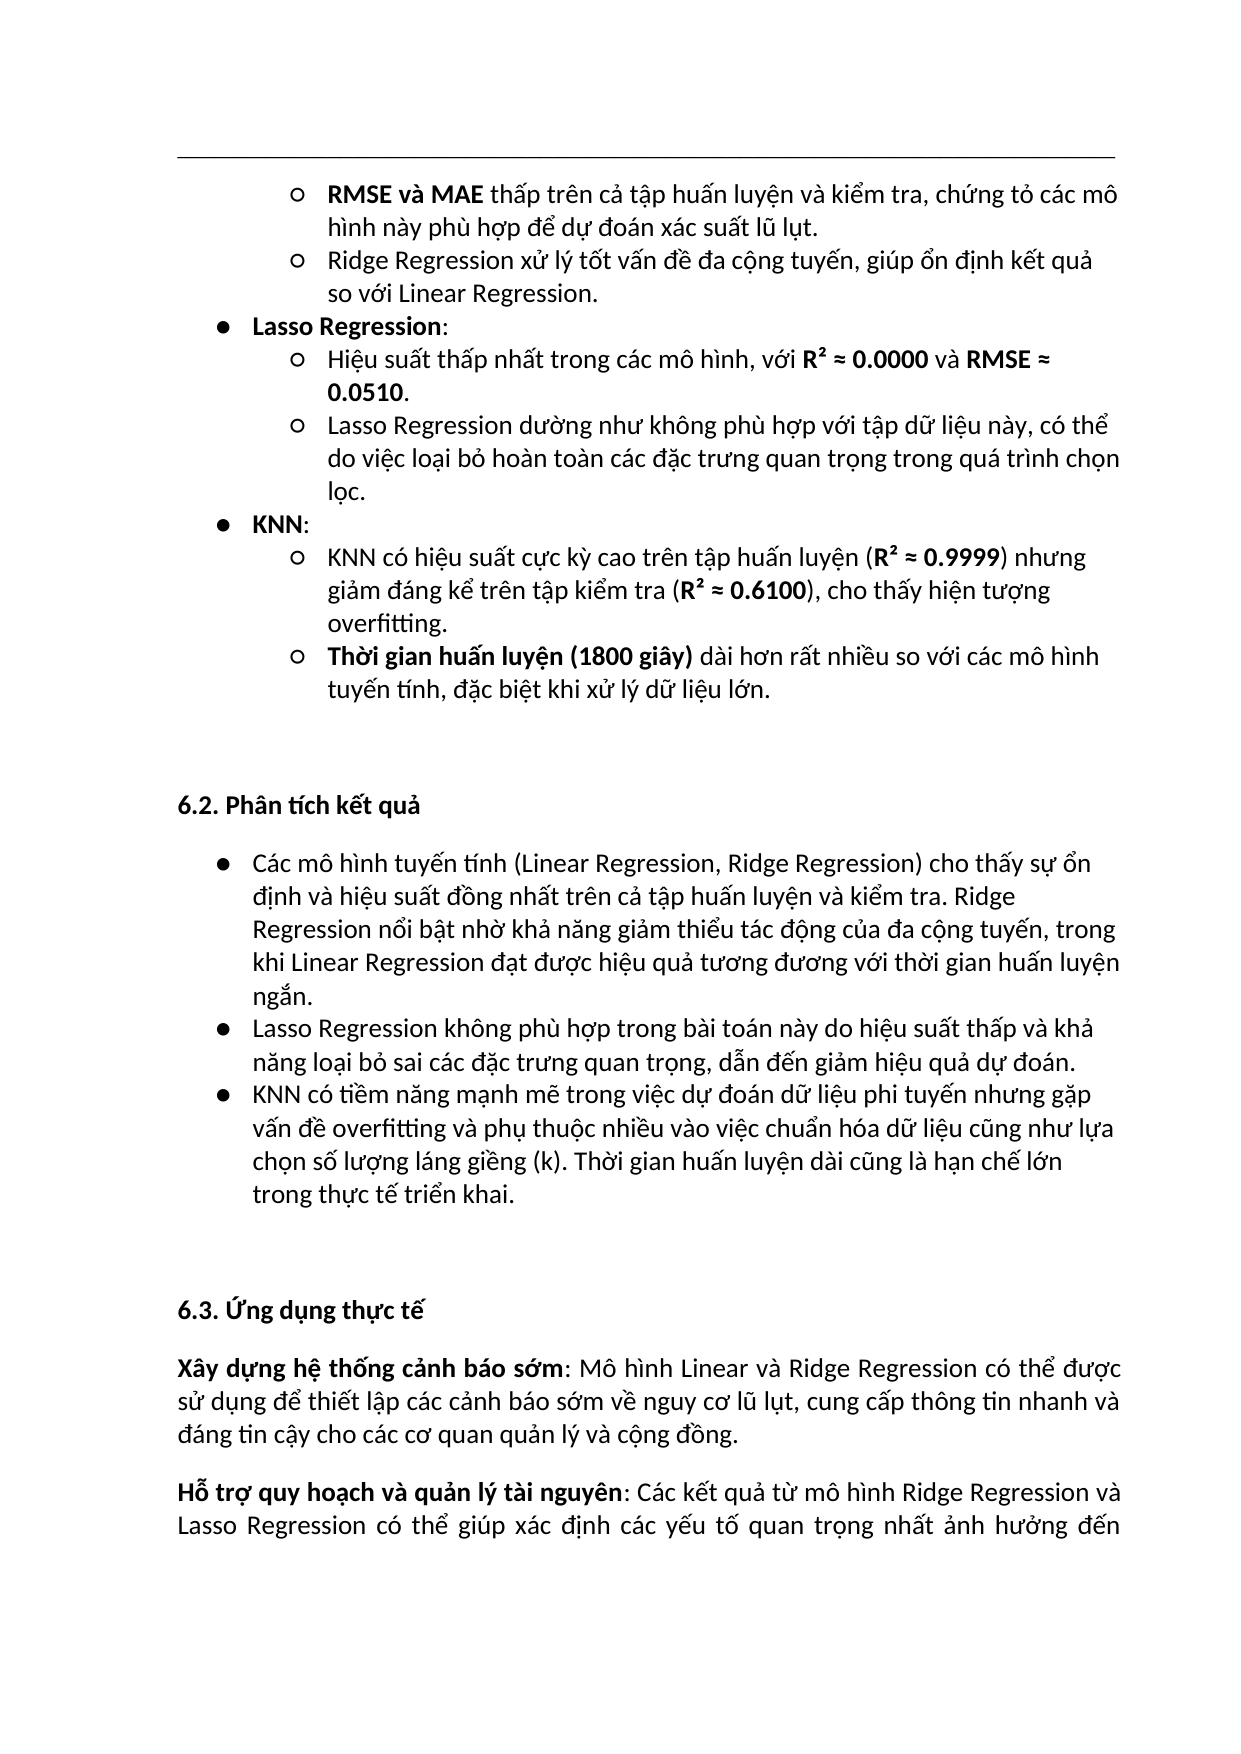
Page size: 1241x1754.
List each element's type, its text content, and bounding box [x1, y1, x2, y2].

text Xây dựng hệ thống cảnh báo sớm: Mô hình Linear và Ridge Regression có thể được sử dụng để thiết lập các cảnh báo sớm về nguy cơ lũ lụt, cung cấp thông tin nhanh và đáng tin cậy cho các cơ quan quản lý và cộng đồng. [177, 1351, 1122, 1450]
list KNN: [215, 507, 1122, 540]
list Lasso Regression dường như không phù hợp với tập dữ liệu này, có thể do việc loại bỏ hoàn toàn các đặc trưng quan trọng trong quá trình chọn lọc. [290, 408, 1122, 507]
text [177, 1475, 1122, 1541]
list KNN có tiềm năng mạnh mẽ trong việc dự đoán dữ liệu phi tuyến nhưng gặp vấn đề overfitting và phụ thuộc nhiều vào việc chuẩn hóa dữ liệu cũng như lựa chọn số lượng láng giềng (k). Thời gian huấn luyện dài cũng là hạn chế lớn trong thực tế triển khai. [215, 1078, 1122, 1210]
list Lasso Regression: [215, 309, 1122, 342]
subtitle 6.3. Ứng dụng thực tế [177, 1293, 1122, 1326]
list Lasso Regression không phù hợp trong bài toán này do hiệu suất thấp và khả năng loại bỏ sai các đặc trưng quan trọng, dẫn đến giảm hiệu quả dự đoán. [215, 1012, 1122, 1078]
list KNN có hiệu suất cực kỳ cao trên tập huấn luyện (R² ≈ 0.9999) nhưng giảm đáng kể trên tập kiểm tra (R² ≈ 0.6100), cho thấy hiện tượng overfitting. [290, 540, 1122, 639]
list Thời gian huấn luyện (1800 giây) dài hơn rất nhiều so với các mô hình tuyến tính, đặc biệt khi xử lý dữ liệu lớn. [290, 639, 1122, 706]
list Hiệu suất thấp nhất trong các mô hình, với R² ≈ 0.0000 và RMSE ≈ 0.0510. [290, 342, 1122, 408]
list Các mô hình tuyến tính (Linear Regression, Ridge Regression) cho thấy sự ổn định và hiệu suất đồng nhất trên cả tập huấn luyện và kiểm tra. Ridge Regression nổi bật nhờ khả năng giảm thiểu tác động của đa cộng tuyến, trong khi Linear Regression đạt được hiệu quả tương đương với thời gian huấn luyện ngắn. [215, 847, 1122, 1012]
list RMSE và MAE thấp trên cả tập huấn luyện và kiểm tra, chứng tỏ các mô hình này phù hợp để dự đoán xác suất lũ lụt. [290, 177, 1122, 243]
subtitle 6.2. Phân tích kết quả [177, 788, 1122, 822]
list Ridge Regression xử lý tốt vấn đề đa cộng tuyến, giúp ổn định kết quả so với Linear Regression. [290, 243, 1122, 309]
